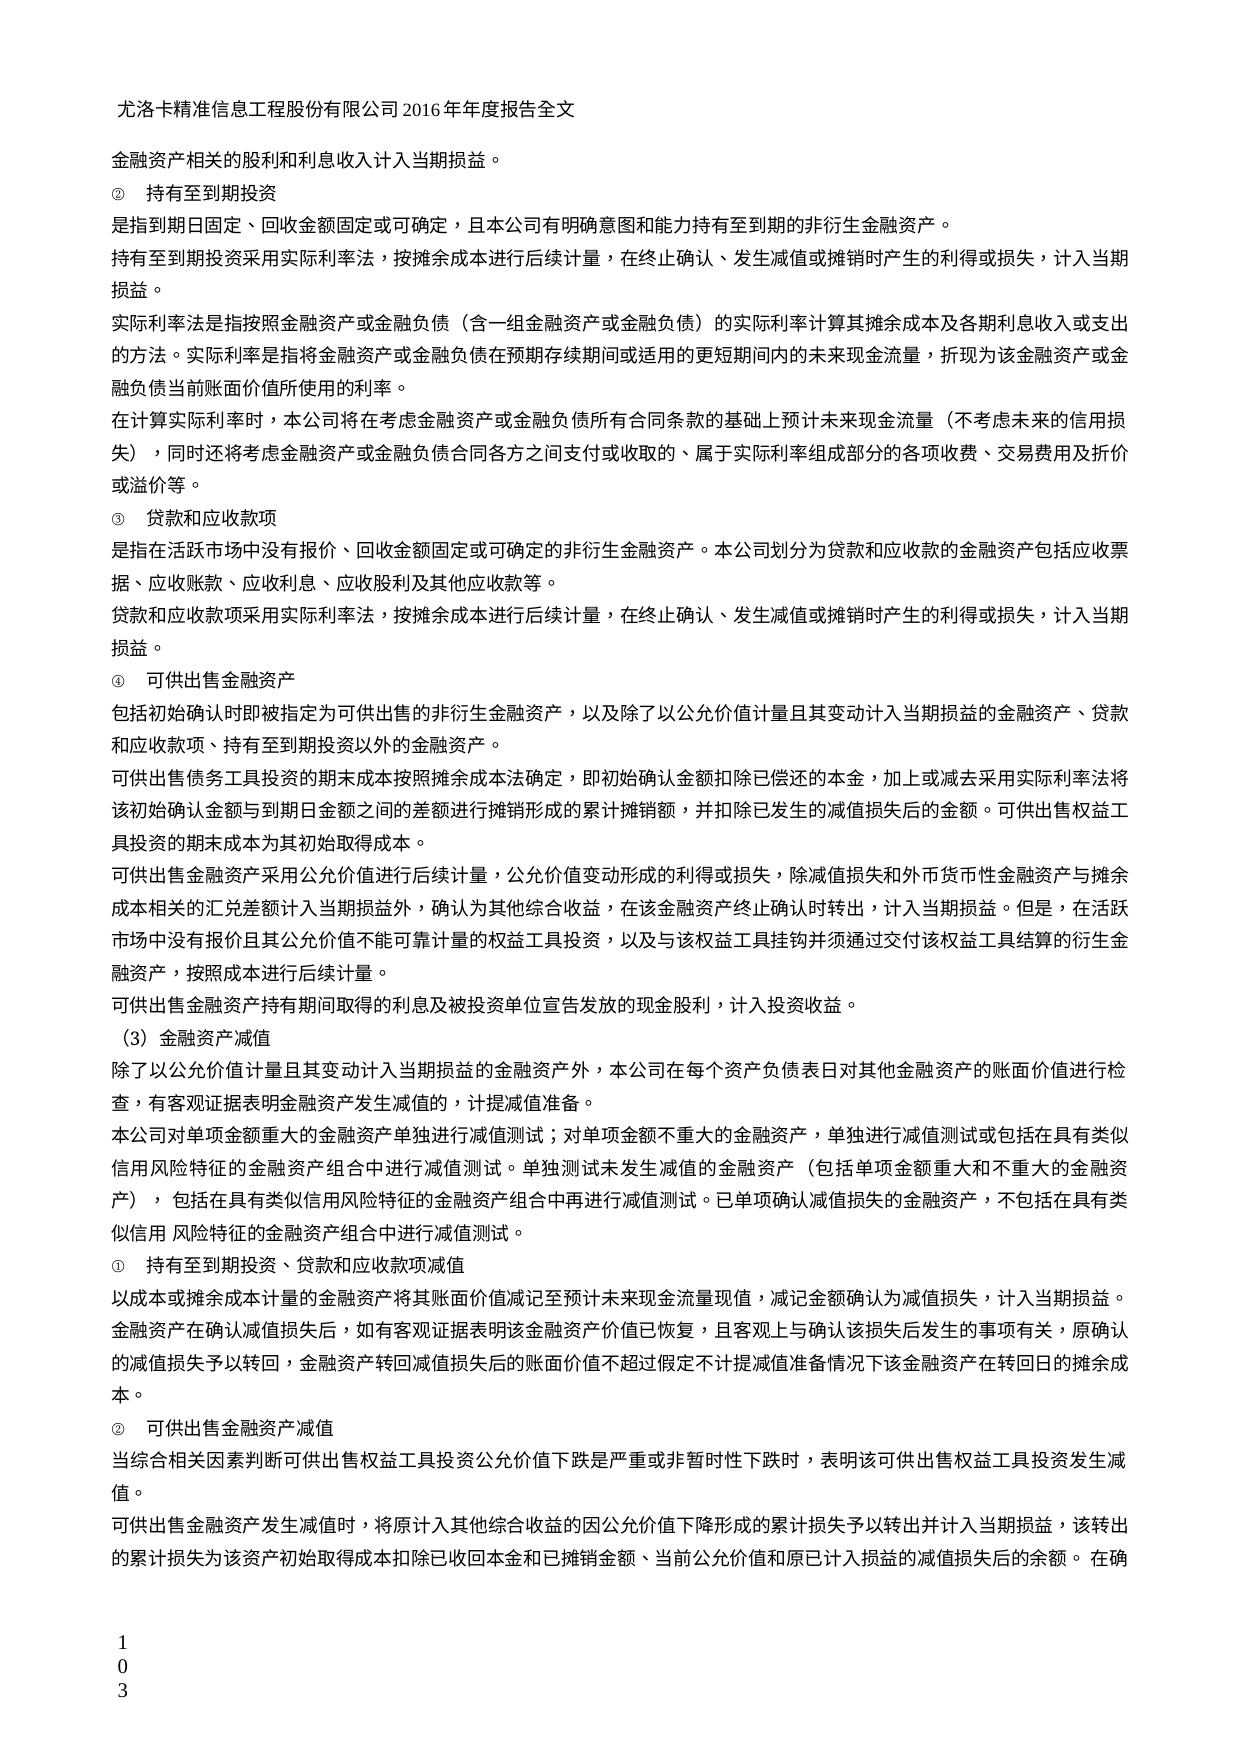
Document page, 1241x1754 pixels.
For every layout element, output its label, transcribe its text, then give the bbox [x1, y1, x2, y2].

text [111, 142, 1131, 174]
list 持有至到期投资 [111, 174, 1131, 207]
text 持有至到期投资采用实际利率法，按摊余成本进行后续计量，在终止确认、发生减值或摊销时产生的利得或损失，计入当期 损益。 [111, 239, 1131, 304]
text 当综合相关因素判断可供出售权益工具投资公允价值下跌是严重或非暂时性下跌时，表明该可供出售权益工具投资发生减 值。 [111, 1442, 1131, 1507]
text 除了以公允价值计量且其变动计入当期损益的金融资产外，本公司在每个资产负债表日对其他金融资产的账面价值进行检 查，有客观证据表明金融资产发生减值的，计提减值准备。 [111, 1052, 1131, 1117]
text 包括初始确认时即被指定为可供出售的非衍生金融资产，以及除了以公允价值计量且其变动计入当期损益的金融资产、贷款 和应收款项、持有至到期投资以外的金融资产。 [111, 694, 1131, 759]
list 可供出售金融资产 [111, 662, 1131, 694]
list 贷款和应收款项 [111, 499, 1131, 532]
text 贷款和应收款项采用实际利率法，按摊余成本进行后续计量，在终止确认、发生减值或摊销时产生的利得或损失，计入当期 损益。 [111, 597, 1131, 662]
text 是指在活跃市场中没有报价、回收金额固定或可确定的非衍生金融资产。本公司划分为贷款和应收款的金融资产包括应收票 据、应收账款、应收利息、应收股利及其他应收款等。 [111, 532, 1131, 597]
list 持有至到期投资、贷款和应收款项减值 [111, 1247, 1131, 1279]
text 在计算实际利率时，本公司将在考虑金融资产或金融负债所有合同条款的基础上预计未来现金流量（不考虑未来的信用损 失），同时还将考虑金融资产或金融负债合同各方之间支付或收取的、属于实际利率组成部分的各项收费、交易费用及折价 或溢价等。 [111, 402, 1131, 499]
text 可供出售金融资产采用公允价值进行后续计量，公允价值变动形成的利得或损失，除减值损失和外币货币性金融资产与摊余 成本相关的汇兑差额计入当期损益外，确认为其他综合收益，在该金融资产终止确认时转出，计入当期损益。但是，在活跃 市场中没有报价且其公允价值不能可靠计量的权益工具投资，以及与该权益工具挂钩并须通过交付该权益工具结算的衍生金 融资产，按照成本进行后续计量。 [111, 857, 1131, 987]
text 是指到期日固定、回收金额固定或可确定，且本公司有明确意图和能力持有至到期的非衍生金融资产。 [111, 207, 1131, 239]
text 可供出售债务工具投资的期末成本按照摊余成本法确定，即初始确认金额扣除已偿还的本金，加上或减去采用实际利率法将 该初始确认金额与到期日金额之间的差额进行摊销形成的累计摊销额，并扣除已发生的减值损失后的金额。可供出售权益工 具投资的期末成本为其初始取得成本。 [111, 759, 1131, 857]
text 以成本或摊余成本计量的金融资产将其账面价值减记至预计未来现金流量现值，减记金额确认为减值损失，计入当期损益。 金融资产在确认减值损失后，如有客观证据表明该金融资产价值已恢复，且客观上与确认该损失后发生的事项有关，原确认 的减值损失予以转回，金融资产转回减值损失后的账面价值不超过假定不计提减值准备情况下该金融资产在转回日的摊余成 本。 [111, 1279, 1131, 1409]
text 实际利率法是指按照金融资产或金融负债（含一组金融资产或金融负债）的实际利率计算其摊余成本及各期利息收入或支出 的方法。实际利率是指将金融资产或金融负债在预期存续期间或适用的更短期间内的未来现金流量，折现为该金融资产或金 融负债当前账面价值所使用的利率。 [111, 304, 1131, 402]
text 本公司对单项金额重大的金融资产单独进行减值测试；对单项金额不重大的金融资产，单独进行减值测试或包括在具有类似 信用风险特征的金融资产组合中进行减值测试。单独测试未发生减值的金融资产（包括单项金额重大和不重大的金融资产）， 包括在具有类似信用风险特征的金融资产组合中再进行减值测试。已单项确认减值损失的金融资产，不包括在具有类似信用 风险特征的金融资产组合中进行减值测试。 [111, 1117, 1131, 1247]
list 可供出售金融资产减值 [111, 1409, 1131, 1442]
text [111, 1507, 1131, 1572]
text （3）金融资产减值 [111, 1019, 1131, 1052]
text 可供出售金融资产持有期间取得的利息及被投资单位宣告发放的现金股利，计入投资收益。 [111, 987, 1131, 1019]
